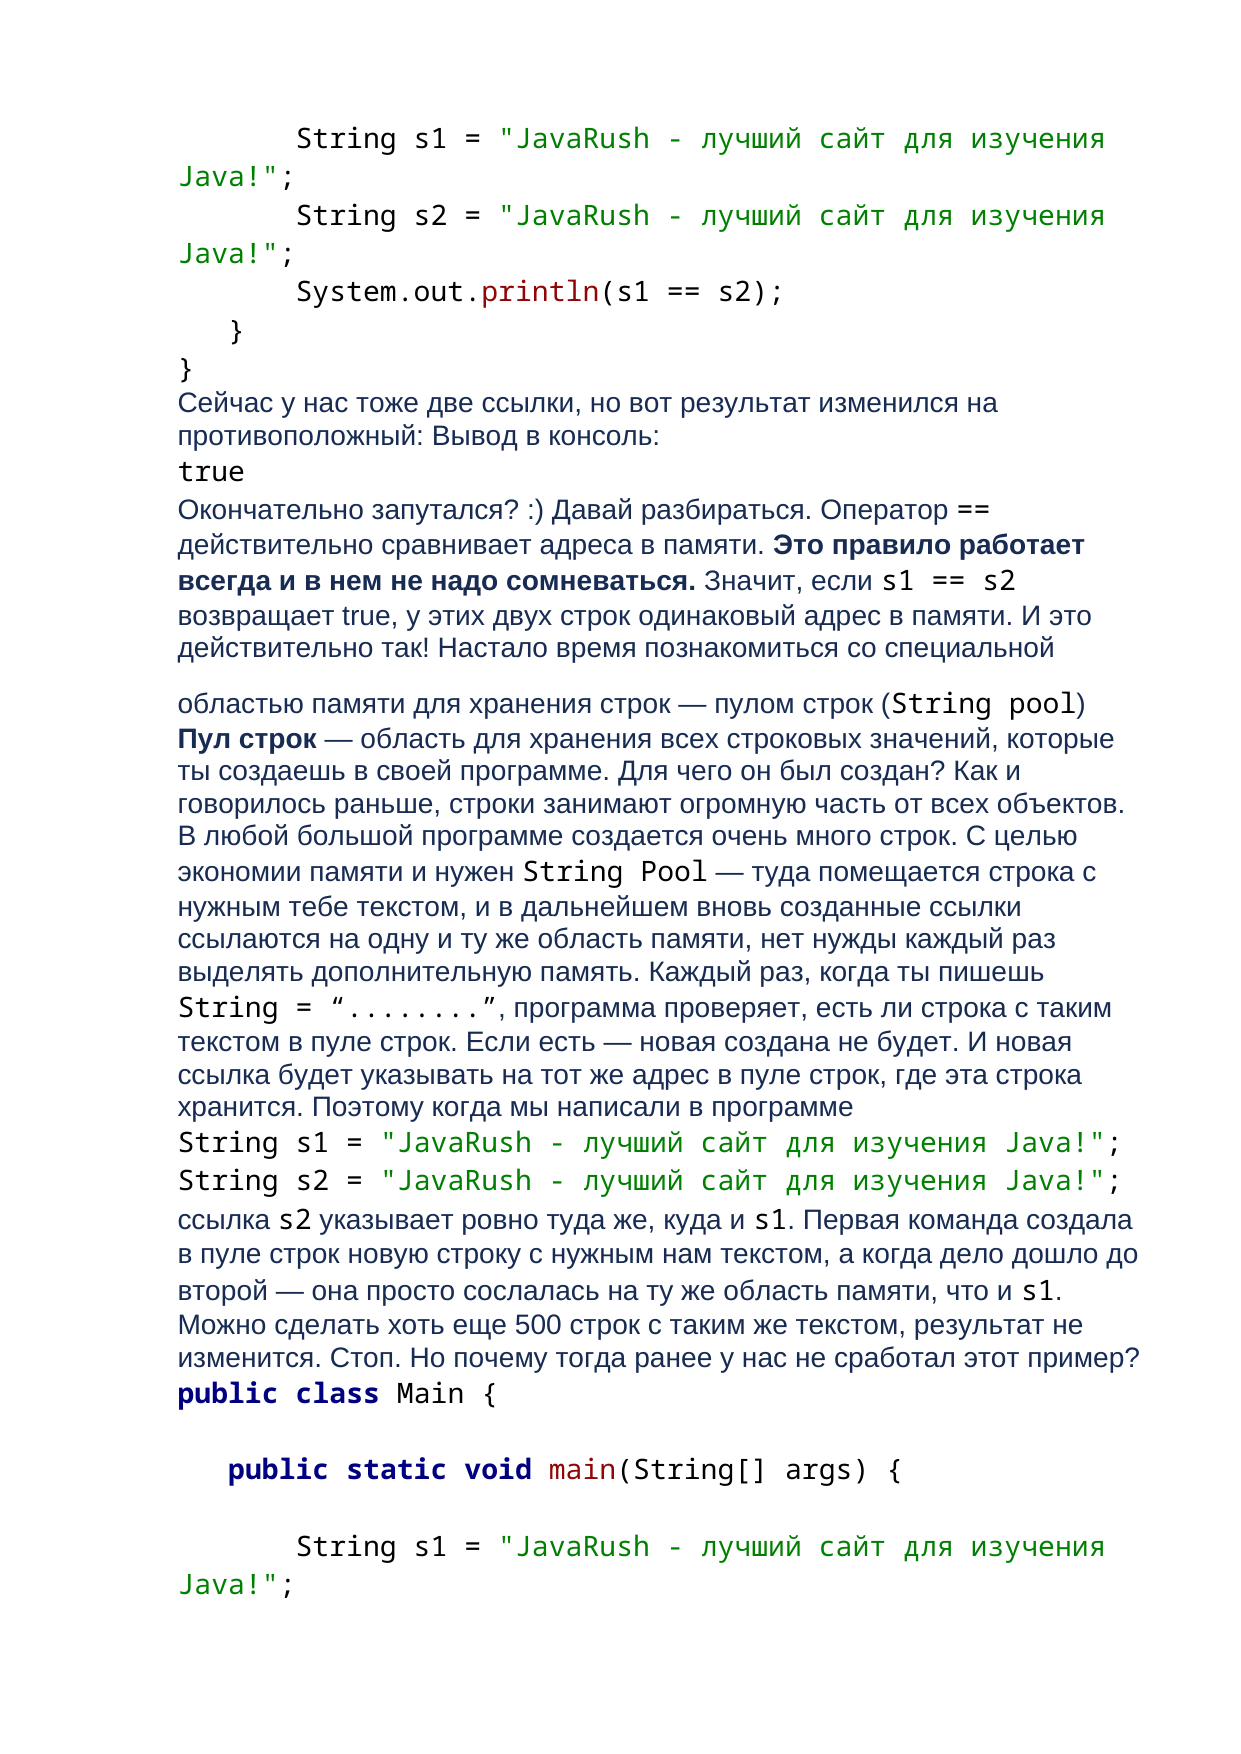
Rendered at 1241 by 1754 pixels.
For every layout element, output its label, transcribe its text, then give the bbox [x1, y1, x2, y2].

text String s1 = "JavaRush - лучший сайт для изучения Java!"; [177, 1122, 1152, 1161]
text System.out.println(s1 == s2); [177, 271, 1152, 310]
text String s2 = "JavaRush - лучший сайт для изучения Java!"; [177, 1161, 1152, 1199]
text } [177, 310, 1152, 348]
text String s1 = "JavaRush - лучший сайт для изучения Java!"; [177, 1526, 1152, 1603]
text Окончательно запутался? :) Давай разбираться. Оператор == действительно сравнивает адреса в памяти. Это правило работает всегда и в нем не надо сомневаться. Значит, если s1 == s2 возвращает true, у этих двух строк одинаковый адрес в памяти. И это действительно так! Настало время познакомиться со специальной областью памяти для хранения строк — пулом строк (String pool) Пул строк — область для хранения всех строковых значений, которые ты создаешь в своей программе. Для чего он был создан? Как и говорилось раньше, строки занимают огромную часть от всех объектов. В любой большой программе создается очень много строк. С целью экономии памяти и нужен String Pool — туда помещается строка с нужным тебе текстом, и в дальнейшем вновь созданные ссылки ссылаются на одну и ту же область памяти, нет нужды каждый раз выделять дополнительную память. Каждый раз, когда ты пишешь String = “........”, программа проверяет, есть ли строка с таким текстом в пуле строк. Если есть — новая создана не будет. И новая ссылка будет указывать на тот же адрес в пуле строк, где эта строка хранится. Поэтому когда мы написали в программе [177, 489, 1152, 1122]
text true [177, 451, 1152, 489]
text public static void main(String[] args) { [177, 1449, 1152, 1488]
text Сейчас у нас тоже две ссылки, но вот результат изменился на противоположный: Вывод в консоль: [660, 386, 1152, 451]
text ссылка s2 указывает ровно туда же, куда и s1. Первая команда создала в пуле строк новую строку с нужным нам текстом, а когда дело дошло до второй — она просто сослалась на ту же область памяти, что и s1. Можно сделать хоть еще 500 строк с таким же текстом, результат не изменится. Стоп. Но почему тогда ранее у нас не сработал этот пример? [177, 1199, 1152, 1373]
text String s1 = "JavaRush - лучший сайт для изучения Java!"; [177, 118, 1152, 195]
text } [177, 348, 1152, 386]
text public class Main { [177, 1373, 1152, 1411]
text String s2 = "JavaRush - лучший сайт для изучения Java!"; [177, 195, 1152, 271]
